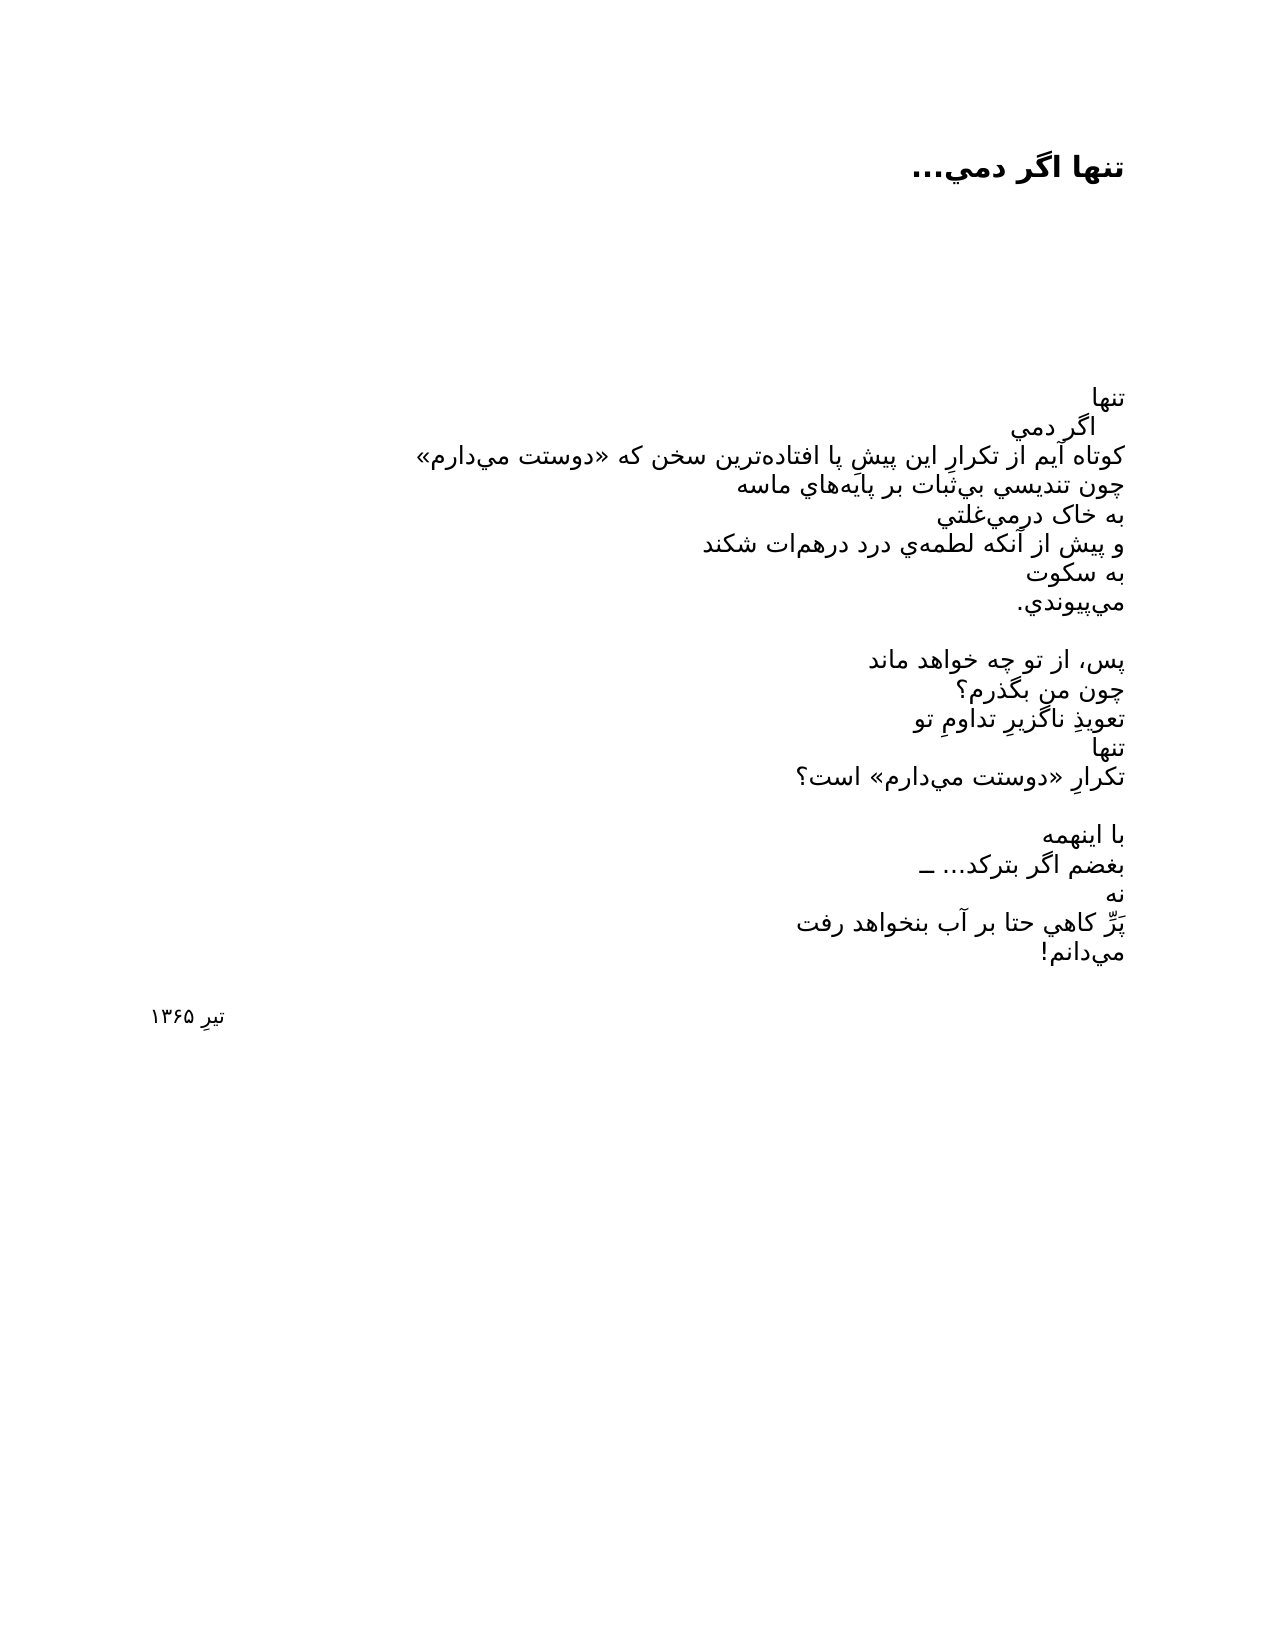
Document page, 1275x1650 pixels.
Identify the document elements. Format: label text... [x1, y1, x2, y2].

text مي‌پيوندي. [150, 587, 1125, 616]
text پس، از تو چه خواهد ماند [150, 646, 1125, 675]
text تنها [150, 383, 1125, 412]
text چون تنديسي بي‌ثبات بر پايه‌هاي ماسه [150, 471, 1125, 500]
text مي‌دانم! [150, 937, 1125, 966]
text بغضم اگر بترکد... ــ [150, 850, 1125, 879]
text اگر دمي [150, 412, 1125, 441]
text پَرِّ کاهي حتا بر آب بنخواهد رفت [150, 908, 1125, 937]
text تنها اگر دمي... [150, 150, 1125, 184]
text تنها [150, 733, 1125, 762]
text چون من بگذرم؟ [150, 675, 1125, 704]
text نه [150, 879, 1125, 908]
text به سکوت [150, 558, 1125, 587]
text تعويذِ ناگزيرِ تداومِ تو [150, 704, 1125, 733]
text و پيش از آنکه لطمه‌ي درد درهم‌ات شکند [150, 529, 1125, 558]
text به خاک درمي‌غلتي [150, 500, 1125, 529]
text با اينهمه [150, 821, 1125, 850]
text کوتاه آيم از تکرارِ اين پيشِ پا افتاده‌ترين سخن که «دوستت مي‌دارم» [150, 441, 1125, 471]
text تکرارِ «دوستت مي‌دارم» است؟ [150, 762, 1125, 791]
text تيرِ ۱۳۶۵ [150, 1004, 1125, 1028]
